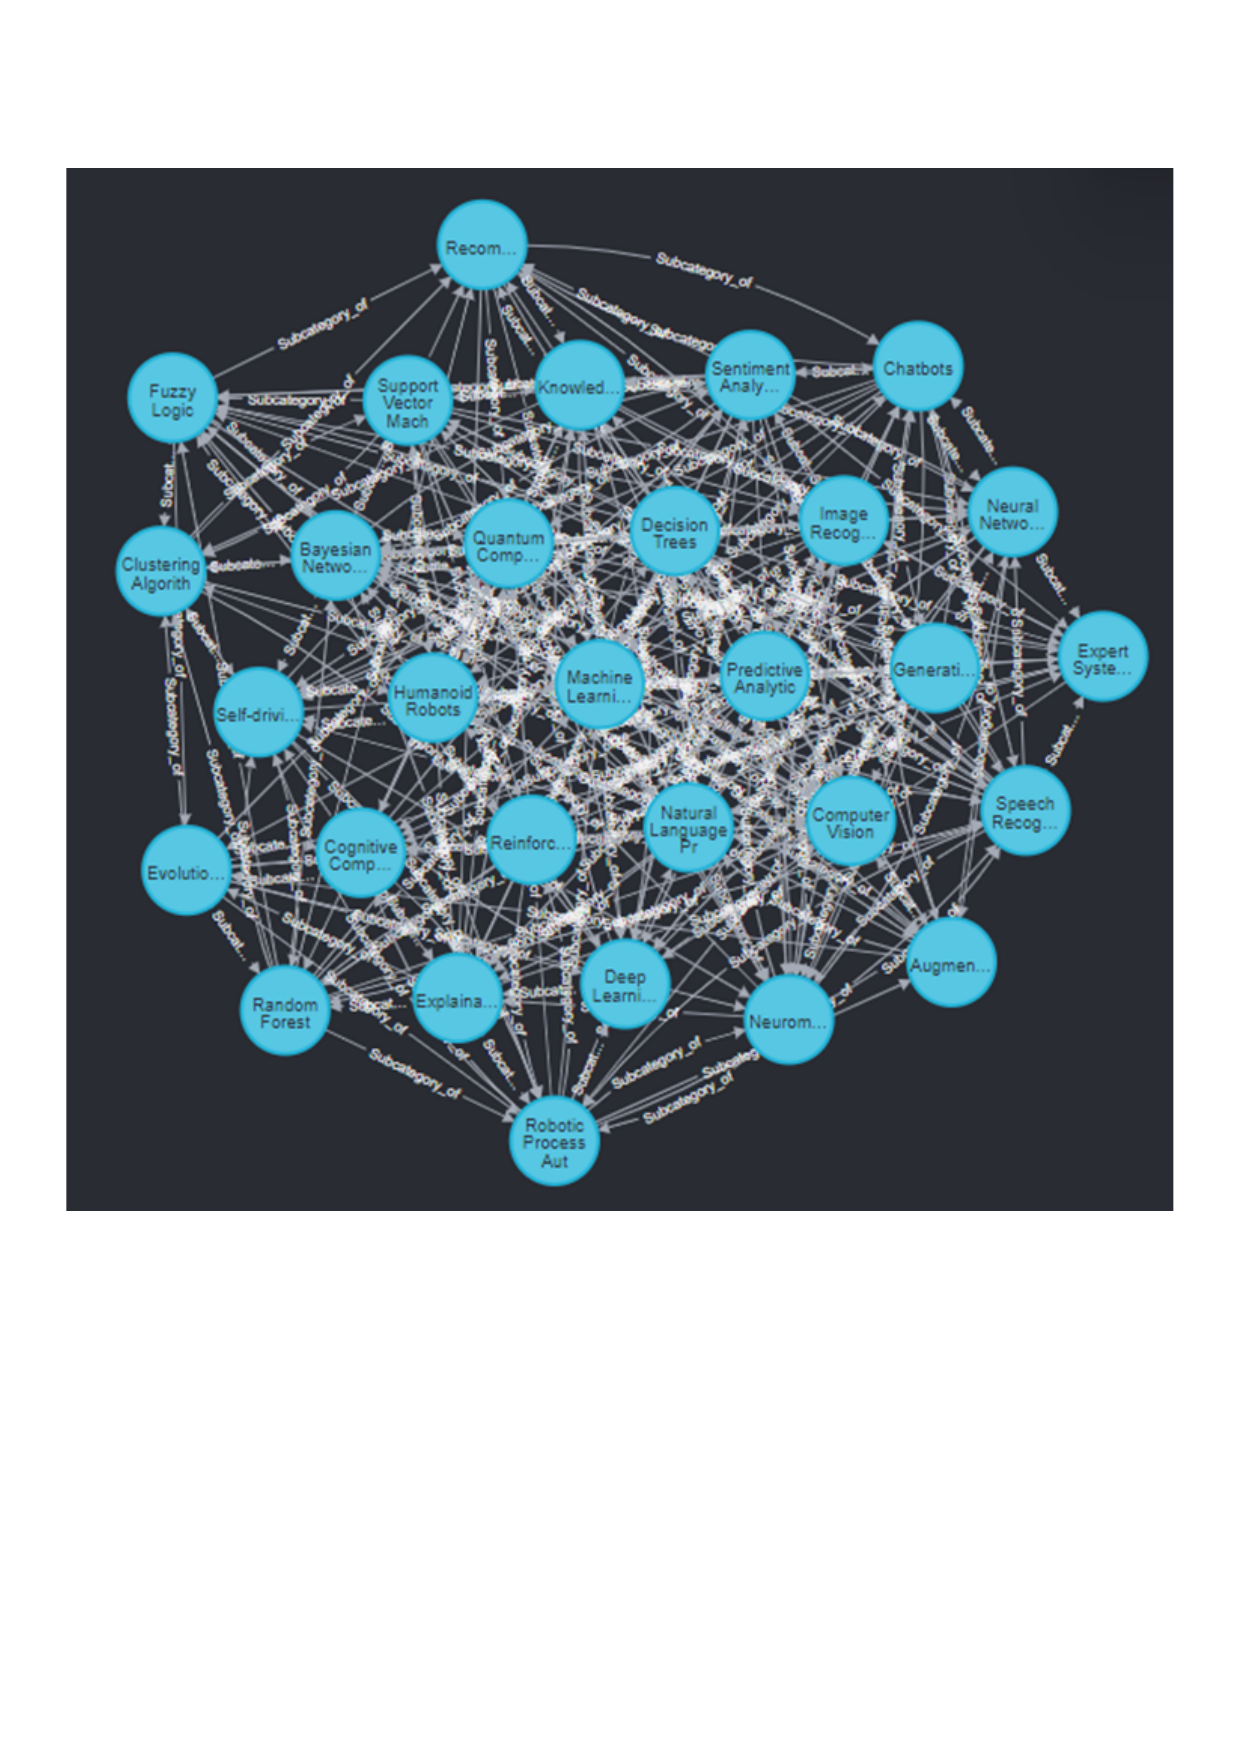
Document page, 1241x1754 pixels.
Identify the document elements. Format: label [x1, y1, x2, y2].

picture [66, 168, 1174, 1211]
